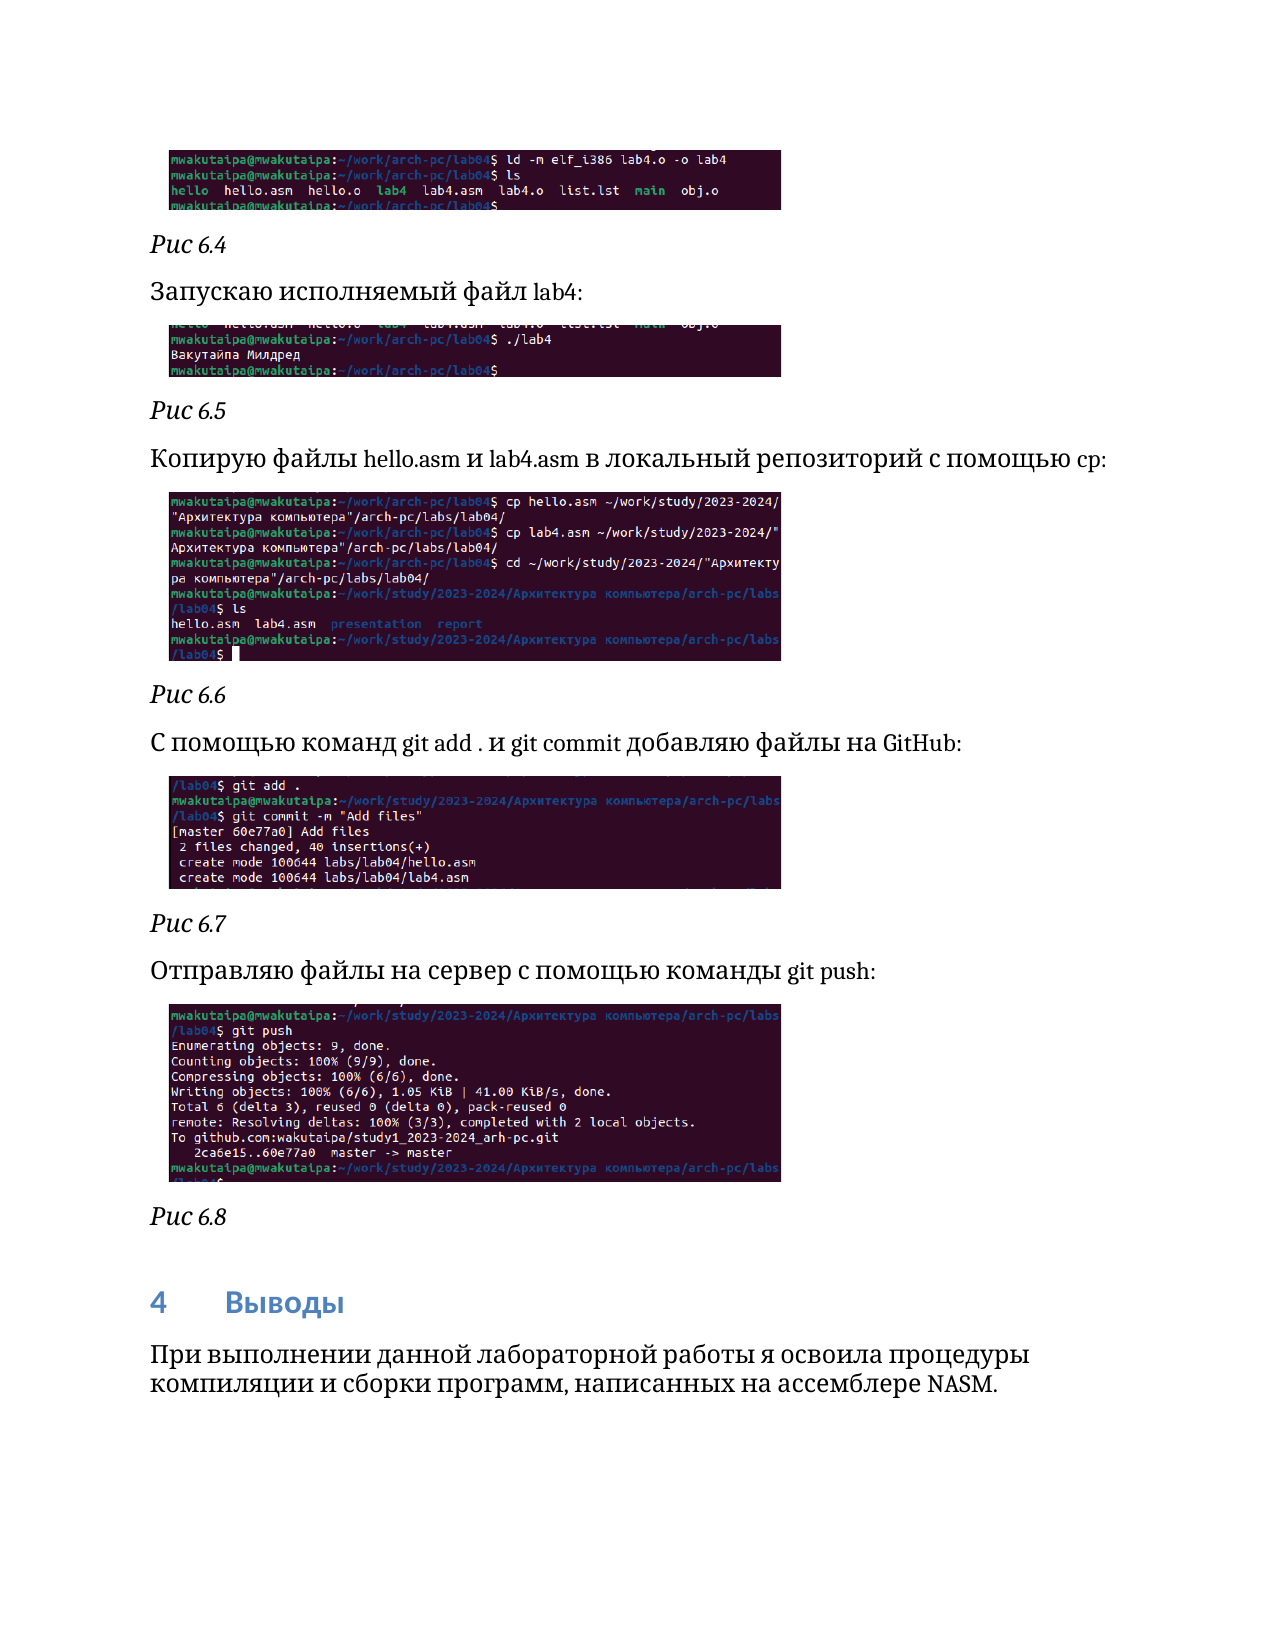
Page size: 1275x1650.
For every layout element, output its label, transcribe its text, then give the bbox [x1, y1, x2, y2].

text Рис 6.7 [150, 910, 1125, 938]
text С помощью команд git add . и git commit добавляю файлы на GitHub: [150, 728, 1125, 757]
text Запускаю исполняемый файл lab4: [150, 278, 1125, 307]
text При выполнении данной лабораторной работы я освоила процедуры компиляции и сборки программ, написанных на ассемблере NASM. [150, 1341, 1125, 1398]
text Рис 6.8 [150, 1203, 1125, 1232]
text Рис 6.6 [150, 681, 1125, 710]
text Отправляю файлы на сервер с помощью команды git push: [150, 957, 1125, 986]
picture [168, 325, 782, 377]
text Рис 6.5 [150, 397, 1125, 426]
picture [168, 492, 782, 661]
text Копирую файлы hello.asm и lab4.asm в локальный репозиторий с помощью cp: [150, 445, 1125, 473]
picture [168, 1004, 782, 1182]
picture [168, 150, 782, 210]
text Рис 6.4 [150, 231, 1125, 259]
subtitle 4 Выводы [150, 1282, 1125, 1322]
picture [168, 776, 782, 889]
